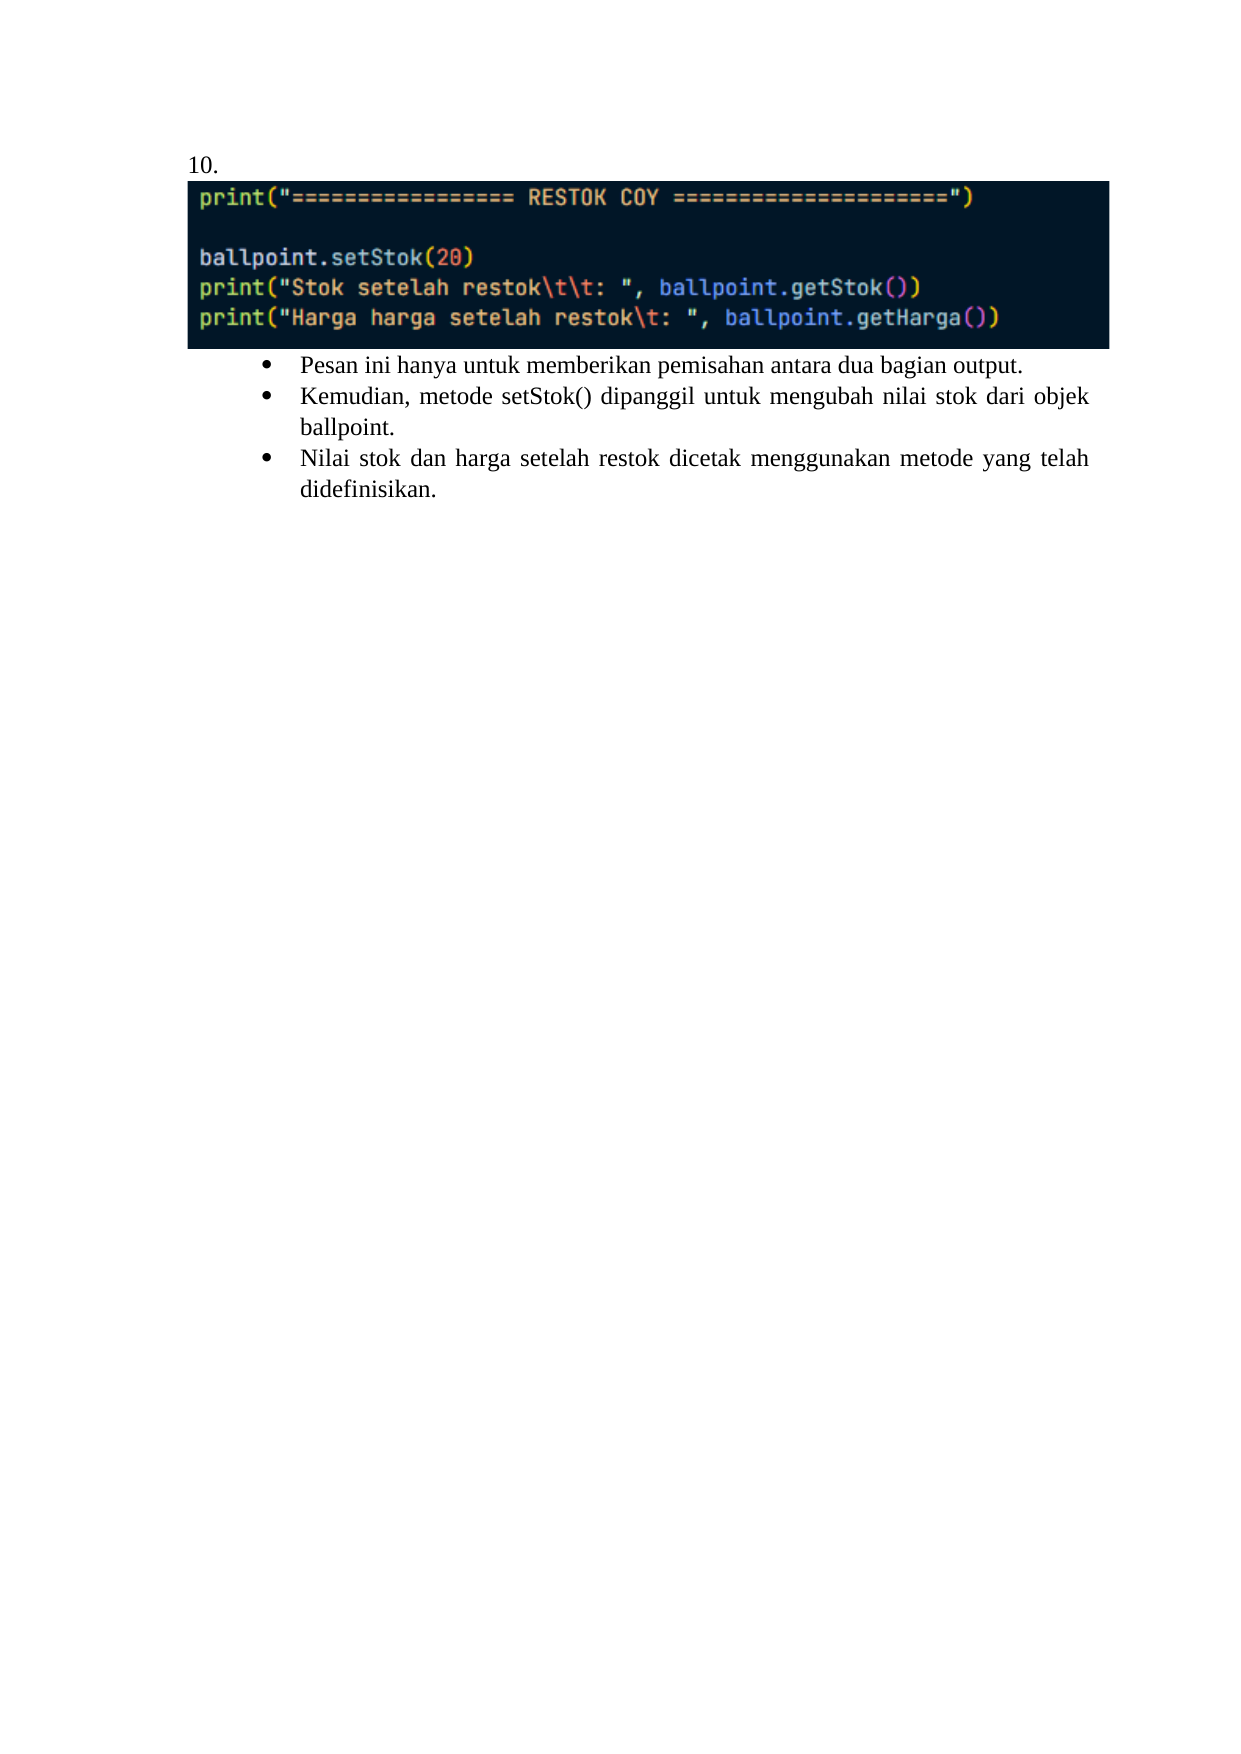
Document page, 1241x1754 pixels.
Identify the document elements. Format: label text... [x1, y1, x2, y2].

list Nilai stok dan harga setelah restok dicetak menggunakan metode yang telah didefinisikan. [262, 443, 1090, 503]
picture [187, 181, 1110, 349]
list Kemudian, metode setStok() dipanggil untuk mengubah nilai stok dari objek ballpoint. [262, 381, 1090, 441]
list Pesan ini hanya untuk memberikan pemisahan antara dua bagian output. [262, 350, 1090, 379]
